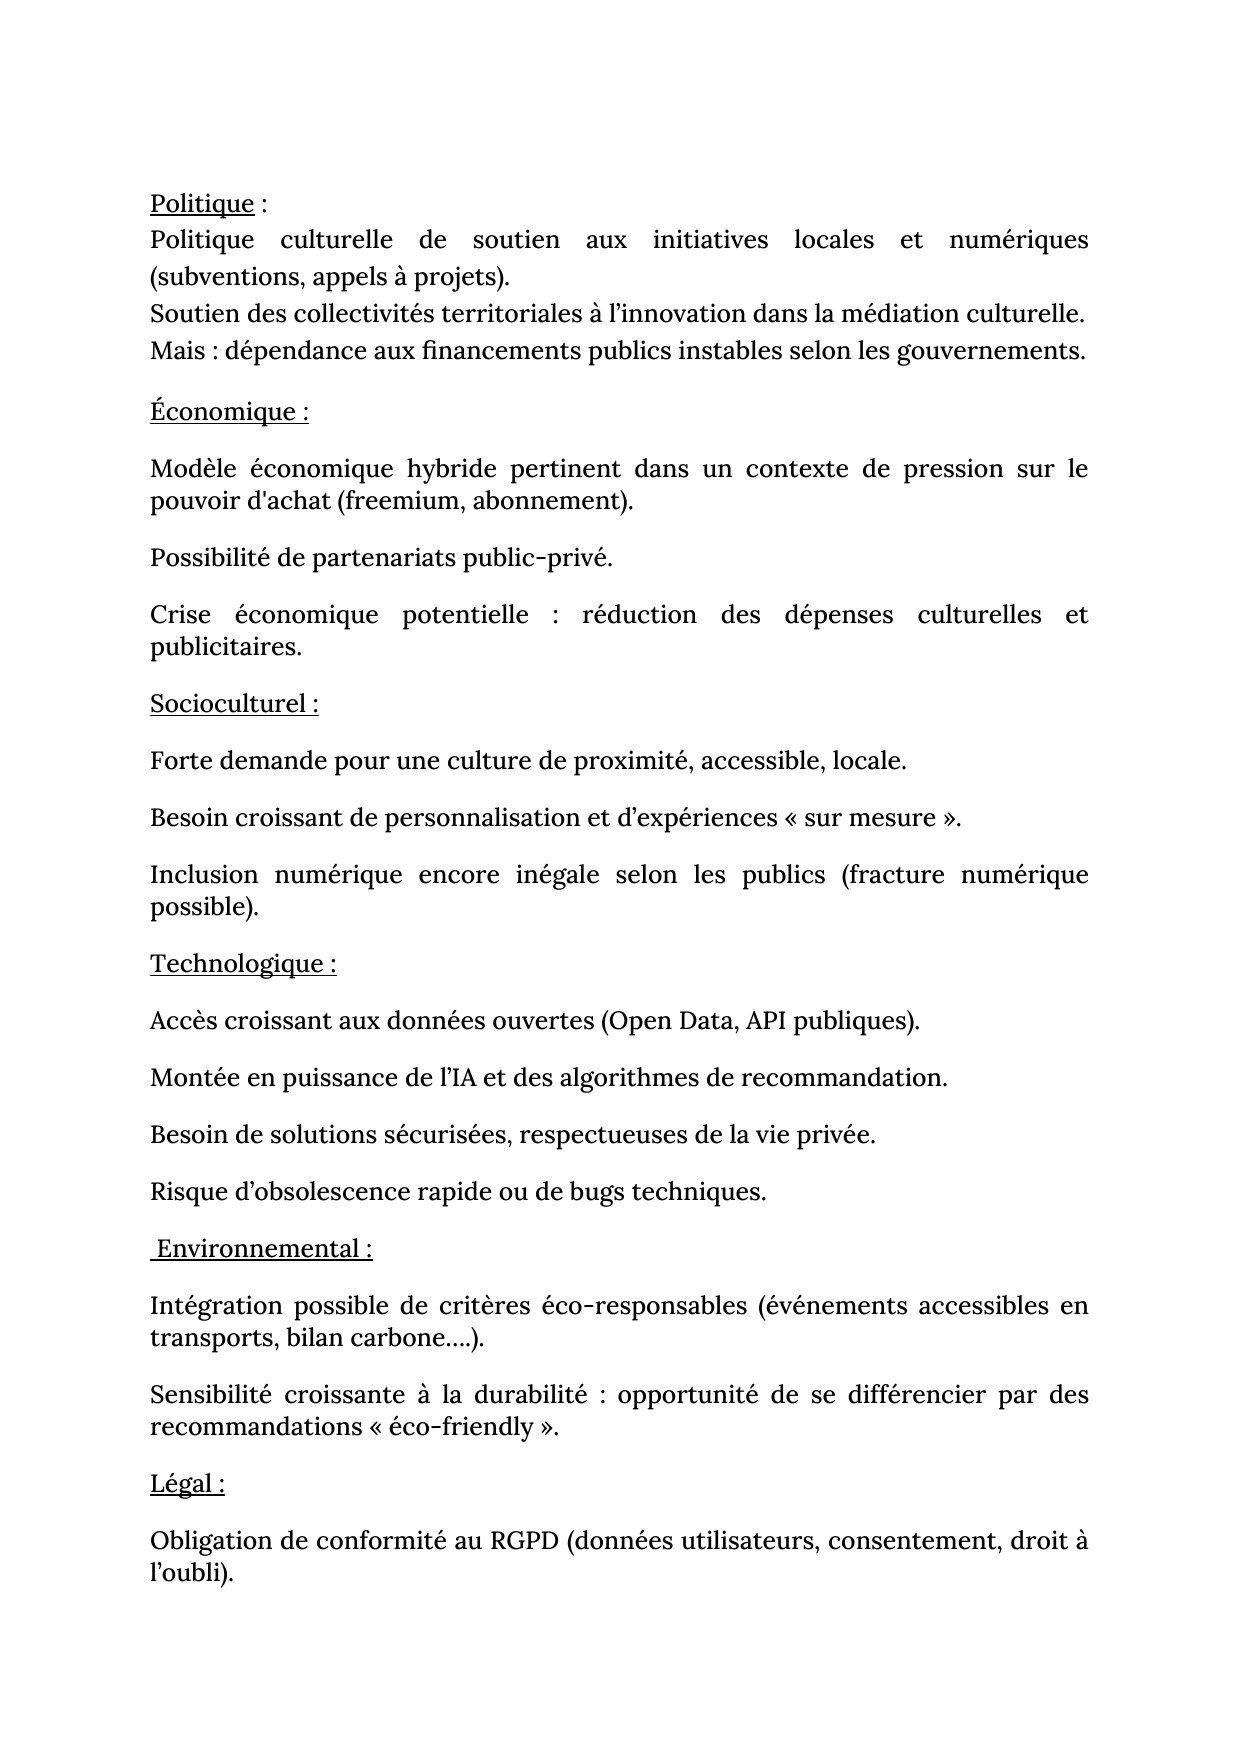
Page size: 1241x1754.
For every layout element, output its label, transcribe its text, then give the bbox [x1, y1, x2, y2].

text Mais : dépendance aux financements publics instables selon les gouvernements. [150, 334, 1090, 366]
text Intégration possible de critères éco-responsables (événements accessibles en transports, bilan carbone….). [150, 1289, 1090, 1353]
text Soutien des collectivités territoriales à l’innovation dans la médiation culturelle. [150, 297, 1090, 329]
text Possibilité de partenariats public-privé. [150, 542, 1090, 573]
text Sensibilité croissante à la durabilité : opportunité de se différencier par des recommandations « éco-friendly ». [150, 1378, 1090, 1442]
text Besoin croissant de personnalisation et d’expériences « sur mesure ». [150, 801, 1090, 833]
text Technologique : [150, 947, 1090, 979]
text Crise économique potentielle : réduction des dépenses culturelles et publicitaires. [150, 598, 1090, 662]
text Inclusion numérique encore inégale selon les publics (fracture numérique possible). [150, 858, 1090, 922]
text Forte demande pour une culture de proximité, accessible, locale. [150, 744, 1090, 776]
text Modèle économique hybride pertinent dans un contexte de pression sur le pouvoir d'achat (freemium, abonnement). [150, 453, 1090, 517]
text Besoin de solutions sécurisées, respectueuses de la vie privée. [150, 1118, 1090, 1150]
text Environnemental : [150, 1232, 1090, 1264]
text Politique : [150, 187, 1090, 219]
text Montée en puissance de l’IA et des algorithmes de recommandation. [150, 1061, 1090, 1093]
text Obligation de conformité au RGPD (données utilisateurs, consentement, droit à l’oubli). [150, 1524, 1090, 1588]
text Légal : [150, 1467, 1090, 1499]
text Politique culturelle de soutien aux initiatives locales et numériques (subventions, appels à projets). [150, 223, 1090, 292]
text Économique : [150, 396, 1090, 428]
text Accès croissant aux données ouvertes (Open Data, API publiques). [150, 1004, 1090, 1036]
text Socioculturel : [150, 687, 1090, 719]
text Risque d’obsolescence rapide ou de bugs techniques. [150, 1175, 1090, 1207]
